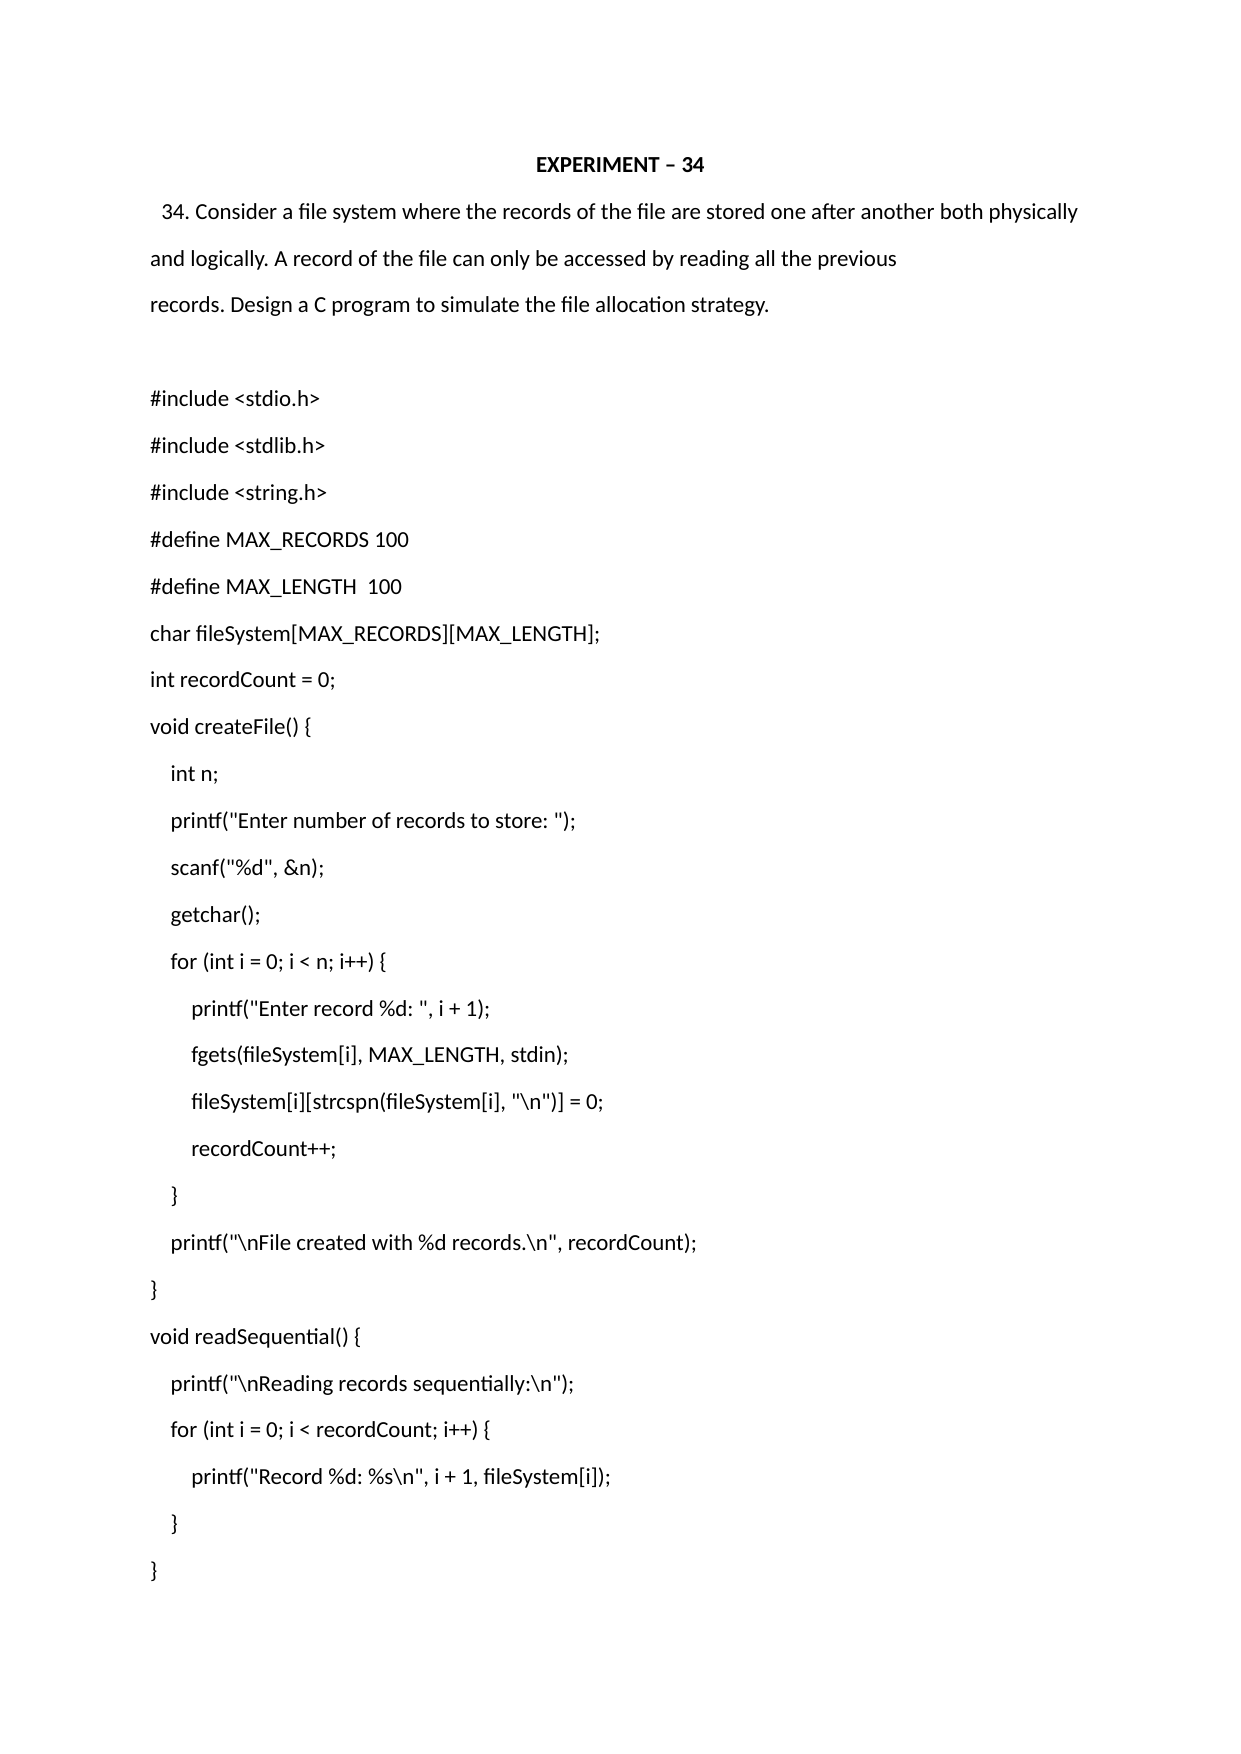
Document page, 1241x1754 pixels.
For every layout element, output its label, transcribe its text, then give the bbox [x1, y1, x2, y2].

text recordCount++; [150, 1134, 1090, 1162]
text } [150, 1181, 1090, 1209]
text void createFile() { [150, 712, 1090, 741]
text #include <string.h> [150, 478, 1090, 506]
text fileSystem[i][strcspn(fileSystem[i], "\n")] = 0; [150, 1087, 1090, 1116]
text } [150, 1509, 1090, 1537]
text printf("\nReading records sequentially:\n"); [150, 1369, 1090, 1397]
text #include <stdlib.h> [150, 431, 1090, 459]
text printf("Record %d: %s\n", i + 1, fileSystem[i]); [150, 1462, 1090, 1491]
text for (int i = 0; i < recordCount; i++) { [150, 1416, 1090, 1444]
text } [150, 1275, 1090, 1303]
text int recordCount = 0; [150, 666, 1090, 694]
text 34. Consider a file system where the records of the file are stored one after another both physically [150, 197, 1090, 225]
text #include <stdio.h> [150, 384, 1090, 412]
text fgets(fileSystem[i], MAX_LENGTH, stdin); [150, 1041, 1090, 1069]
text EXPERIMENT – 34 [150, 150, 1090, 178]
text scanf("%d", &n); [150, 853, 1090, 881]
text printf("\nFile created with %d records.\n", recordCount); [150, 1228, 1090, 1256]
text getchar(); [150, 900, 1090, 928]
text char fileSystem[MAX_RECORDS][MAX_LENGTH]; [150, 619, 1090, 647]
text } [150, 1556, 1090, 1584]
text printf("Enter record %d: ", i + 1); [150, 994, 1090, 1022]
text int n; [150, 759, 1090, 787]
text void readSequential() { [150, 1322, 1090, 1350]
text #define MAX_RECORDS 100 [150, 525, 1090, 553]
text and logically. A record of the file can only be accessed by reading all the previous [150, 244, 1090, 272]
text printf("Enter number of records to store: "); [150, 806, 1090, 834]
text #define MAX_LENGTH 100 [150, 572, 1090, 600]
text records. Design a C program to simulate the file allocation strategy. [150, 291, 1090, 319]
text for (int i = 0; i < n; i++) { [150, 947, 1090, 975]
